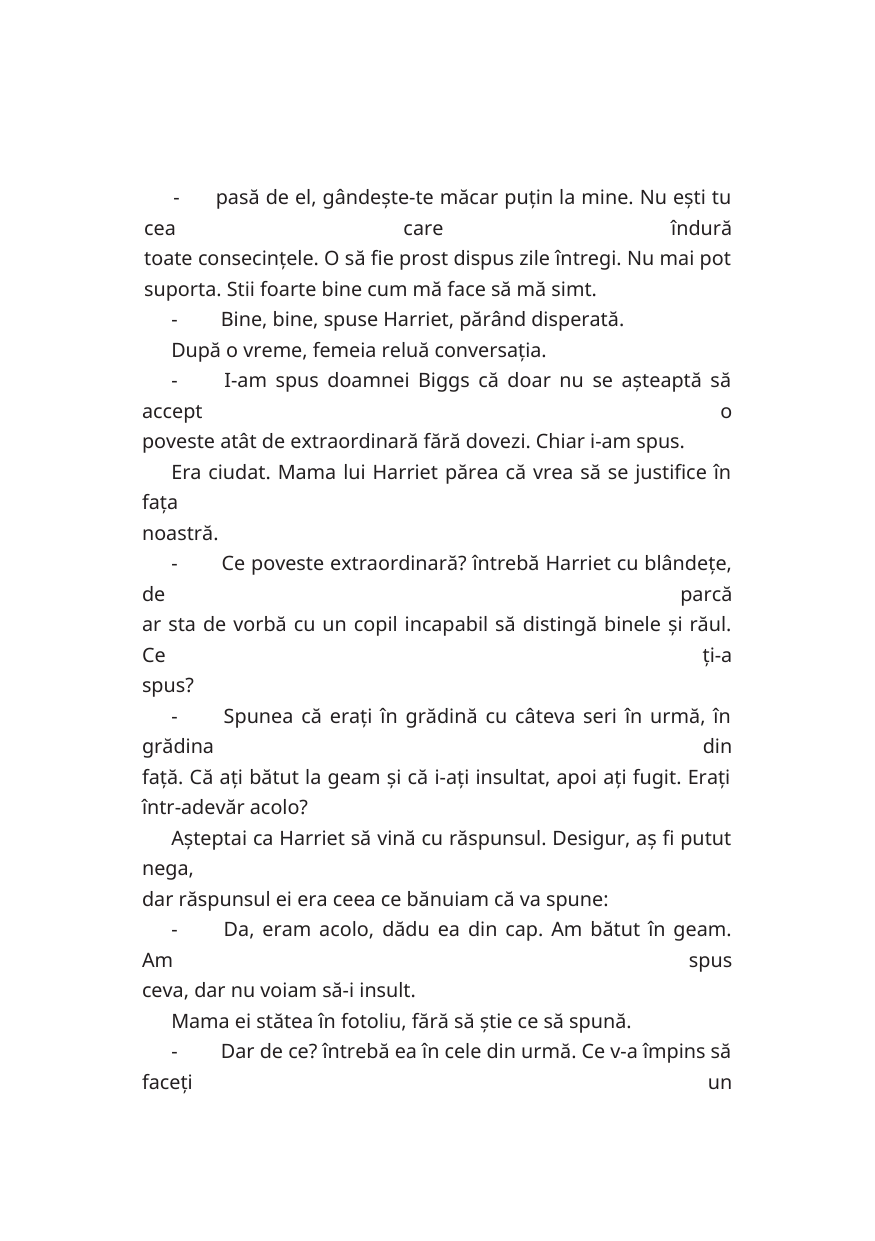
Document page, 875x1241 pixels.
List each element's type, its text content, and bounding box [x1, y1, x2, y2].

text Mama ei stătea în fotoliu, fără să ştie ce să spună. [142, 1004, 734, 1034]
list Ce poveste extraordinară? întrebă Harriet cu blândeţe, de parcă ar sta de vorbă cu un copil incapabil să distingă binele şi răul. Ce ţi-a spus? [142, 546, 732, 699]
list Da, eram acolo, dădu ea din cap. Am bătut în geam. Am spus ceva, dar nu voiam să-i insult. [142, 912, 732, 1004]
list I-am spus doamnei Biggs că doar nu se aşteaptă să accept o poveste atât de extraordinară fără dovezi. Chiar i-am spus. [142, 363, 732, 455]
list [142, 1034, 732, 1096]
list Bine, bine, spuse Harriet, părând disperată. [142, 302, 734, 333]
text Aşteptai ca Harriet să vină cu răspunsul. Desigur, aş fi putut nega, dar răspunsul ei era ceea ce bănuiam că va spune: [142, 821, 732, 912]
list Pentru numele lui Dumnezeu, draga mea, încearcă să vezi lucrurile şi din punctul lui de vedere, continuă mama ei. Dacă nu-ţipasă de el, gândeşte-te măcar puţin la mine. Nu eşti tu cea care îndură toate consecinţele. O să fie prost dispus zile întregi. Nu mai pot suporta. Stii foarte bine cum mă face să mă simt. [144, 180, 732, 302]
text După o vreme, femeia reluă conversaţia. [142, 333, 734, 363]
text Era ciudat. Mama lui Harriet părea că vrea să se justifice în faţa noastră. [142, 455, 732, 546]
list Spunea că eraţi în grădină cu câteva seri în urmă, în grădina din faţă. Că aţi bătut la geam şi că i-aţi insultat, apoi aţi fugit. Eraţi într-adevăr acolo? [142, 699, 732, 821]
